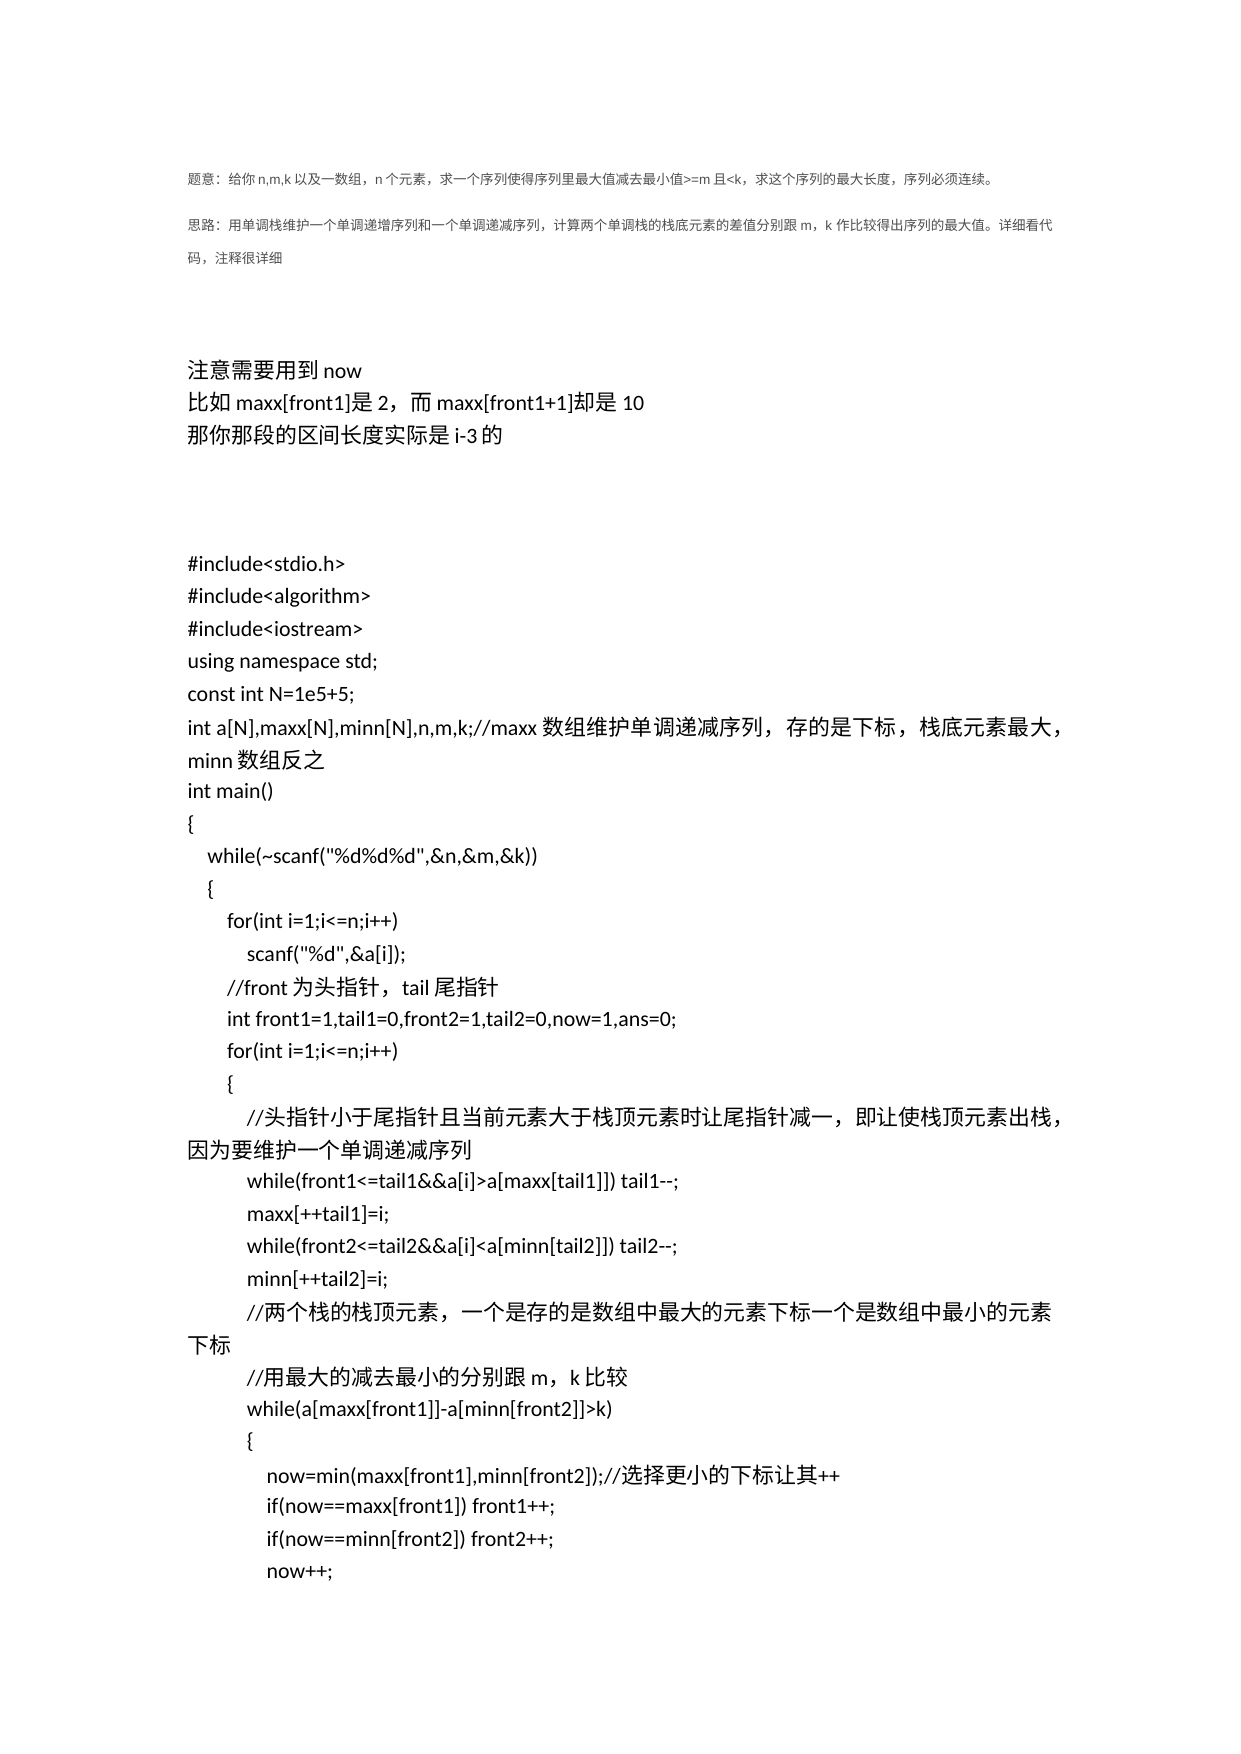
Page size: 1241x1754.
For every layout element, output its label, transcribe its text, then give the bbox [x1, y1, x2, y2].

text #include<algorithm> [187, 580, 1053, 612]
text if(now==minn[front2]) front2++; [187, 1522, 1053, 1555]
text { [187, 1067, 1053, 1100]
text now=min(maxx[front1],minn[front2]);//选择更小的下标让其++ [187, 1457, 1053, 1490]
text #include<iostream> [187, 612, 1053, 645]
text while(a[maxx[front1]]-a[minn[front2]]>k) [187, 1392, 1053, 1425]
text maxx[++tail1]=i; [187, 1197, 1053, 1230]
text 注意需要用到now [187, 352, 1053, 385]
text using namespace std; [187, 645, 1053, 677]
text //front为头指针，tail尾指针 [187, 970, 1053, 1002]
text int main() [187, 775, 1053, 807]
text while(~scanf("%d%d%d",&n,&m,&k)) [187, 840, 1053, 872]
text if(now==maxx[front1]) front1++; [187, 1490, 1053, 1522]
text now++; [187, 1555, 1053, 1587]
text 题意：给你n,m,k以及一数组，n个元素，求一个序列使得序列里最大值减去最小值>=m且<k，求这个序列的最大长度，序列必须连续。 [187, 162, 1053, 194]
text //用最大的减去最小的分别跟m，k比较 [187, 1360, 1053, 1392]
text const int N=1e5+5; [187, 677, 1053, 710]
text int front1=1,tail1=0,front2=1,tail2=0,now=1,ans=0; [187, 1002, 1053, 1035]
text scanf("%d",&a[i]); [187, 937, 1053, 970]
text { [187, 872, 1053, 905]
text for(int i=1;i<=n;i++) [187, 905, 1053, 937]
text minn[++tail2]=i; [187, 1262, 1053, 1295]
text while(front1<=tail1&&a[i]>a[maxx[tail1]]) tail1--; [187, 1165, 1053, 1197]
text //两个栈的栈顶元素，一个是存的是数组中最大的元素下标一个是数组中最小的元素下标 [187, 1295, 1053, 1360]
text #include<stdio.h> [187, 547, 1053, 580]
text //头指针小于尾指针且当前元素大于栈顶元素时让尾指针减一，即让使栈顶元素出栈，因为要维护一个单调递减序列 [187, 1100, 1053, 1165]
text { [187, 1425, 1053, 1457]
text { [187, 807, 1053, 840]
text for(int i=1;i<=n;i++) [187, 1035, 1053, 1067]
text int a[N],maxx[N],minn[N],n,m,k;//maxx数组维护单调递减序列，存的是下标，栈底元素最大，minn数组反之 [187, 710, 1053, 775]
text 比如maxx[front1]是2，而maxx[front1+1]却是10 [187, 385, 1053, 417]
text 那你那段的区间长度实际是i-3的 [187, 417, 1053, 450]
text 思路：用单调栈维护一个单调递增序列和一个单调递减序列，计算两个单调栈的栈底元素的差值分别跟m，k 作比较得出序列的最大值。详细看代码，注释很详细 [187, 208, 1053, 273]
text while(front2<=tail2&&a[i]<a[minn[tail2]]) tail2--; [187, 1230, 1053, 1262]
